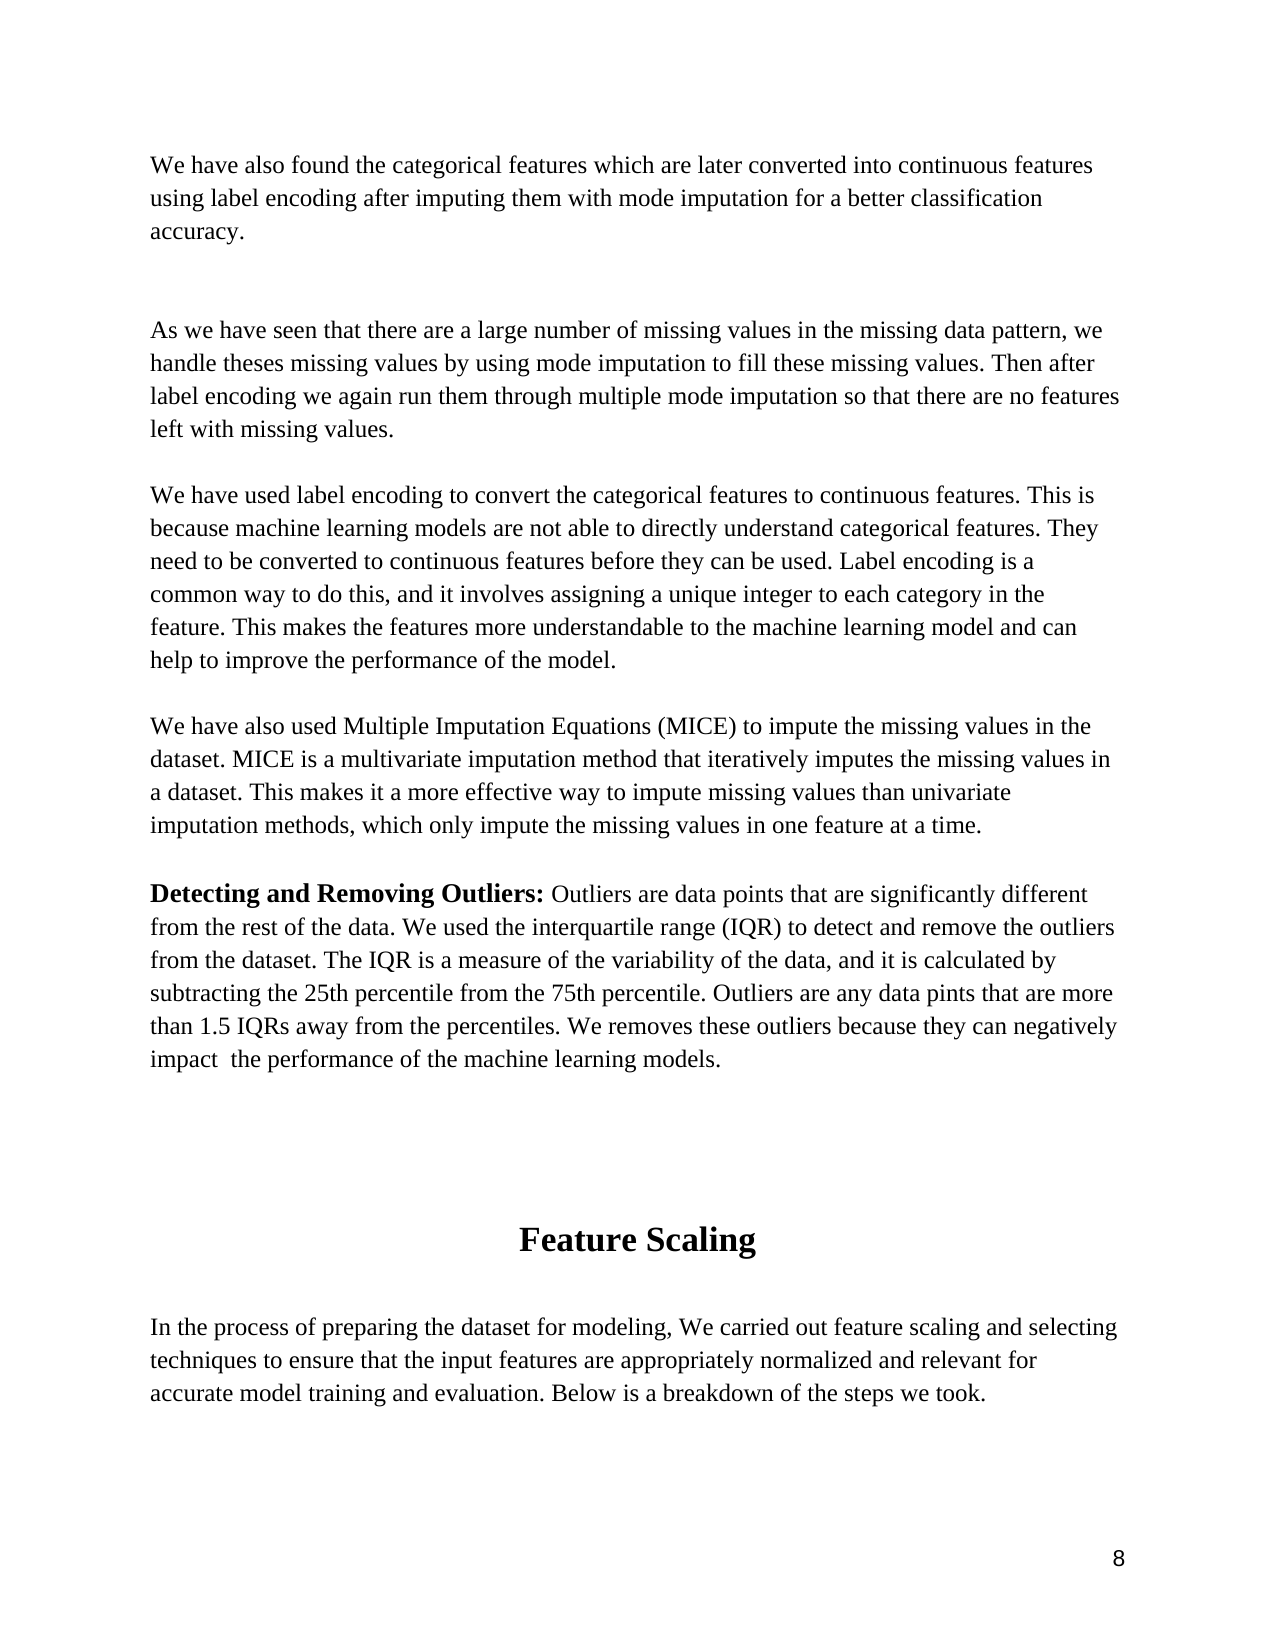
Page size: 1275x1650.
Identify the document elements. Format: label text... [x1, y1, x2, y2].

text We have also used Multiple Imputation Equations (MICE) to impute the missing values in the dataset. MICE is a multivariate imputation method that iteratively imputes the missing values in a dataset. This makes it a more effective way to impute missing values than univariate imputation methods, which only impute the missing values in one feature at a time. [150, 711, 1125, 839]
text Detecting and Removing Outliers: Outliers are data points that are significantly different from the rest of the data. We used the interquartile range (IQR) to detect and remove the outliers from the dataset. The IQR is a measure of the variability of the data, and it is calculated by subtracting the 25th percentile from the 75th percentile. Outliers are any data pints that are more than 1.5 IQRs away from the percentiles. We removes these outliers because they can negatively impact the performance of the machine learning models. [150, 843, 1125, 1073]
text As we have seen that there are a large number of missing values in the missing data pattern, we handle theses missing values by using mode imputation to fill these missing values. Then after label encoding we again run them through multiple mode imputation so that there are no features left with missing values. We have used label encoding to convert the categorical features to continuous features. This is because machine learning models are not able to directly understand categorical features. They need to be converted to continuous features before they can be used. Label encoding is a common way to do this, and it involves assigning a unique integer to each category in the feature. This makes the features more understandable to the machine learning model and can help to improve the performance of the model. [150, 315, 1125, 674]
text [150, 150, 1125, 245]
text In the process of preparing the dataset for modeling, We carried out feature scaling and selecting techniques to ensure that the input features are appropriately normalized and relevant for accurate model training and evaluation. Below is a breakdown of the steps we took. [150, 1312, 1125, 1406]
text Feature Scaling [150, 1218, 1125, 1259]
